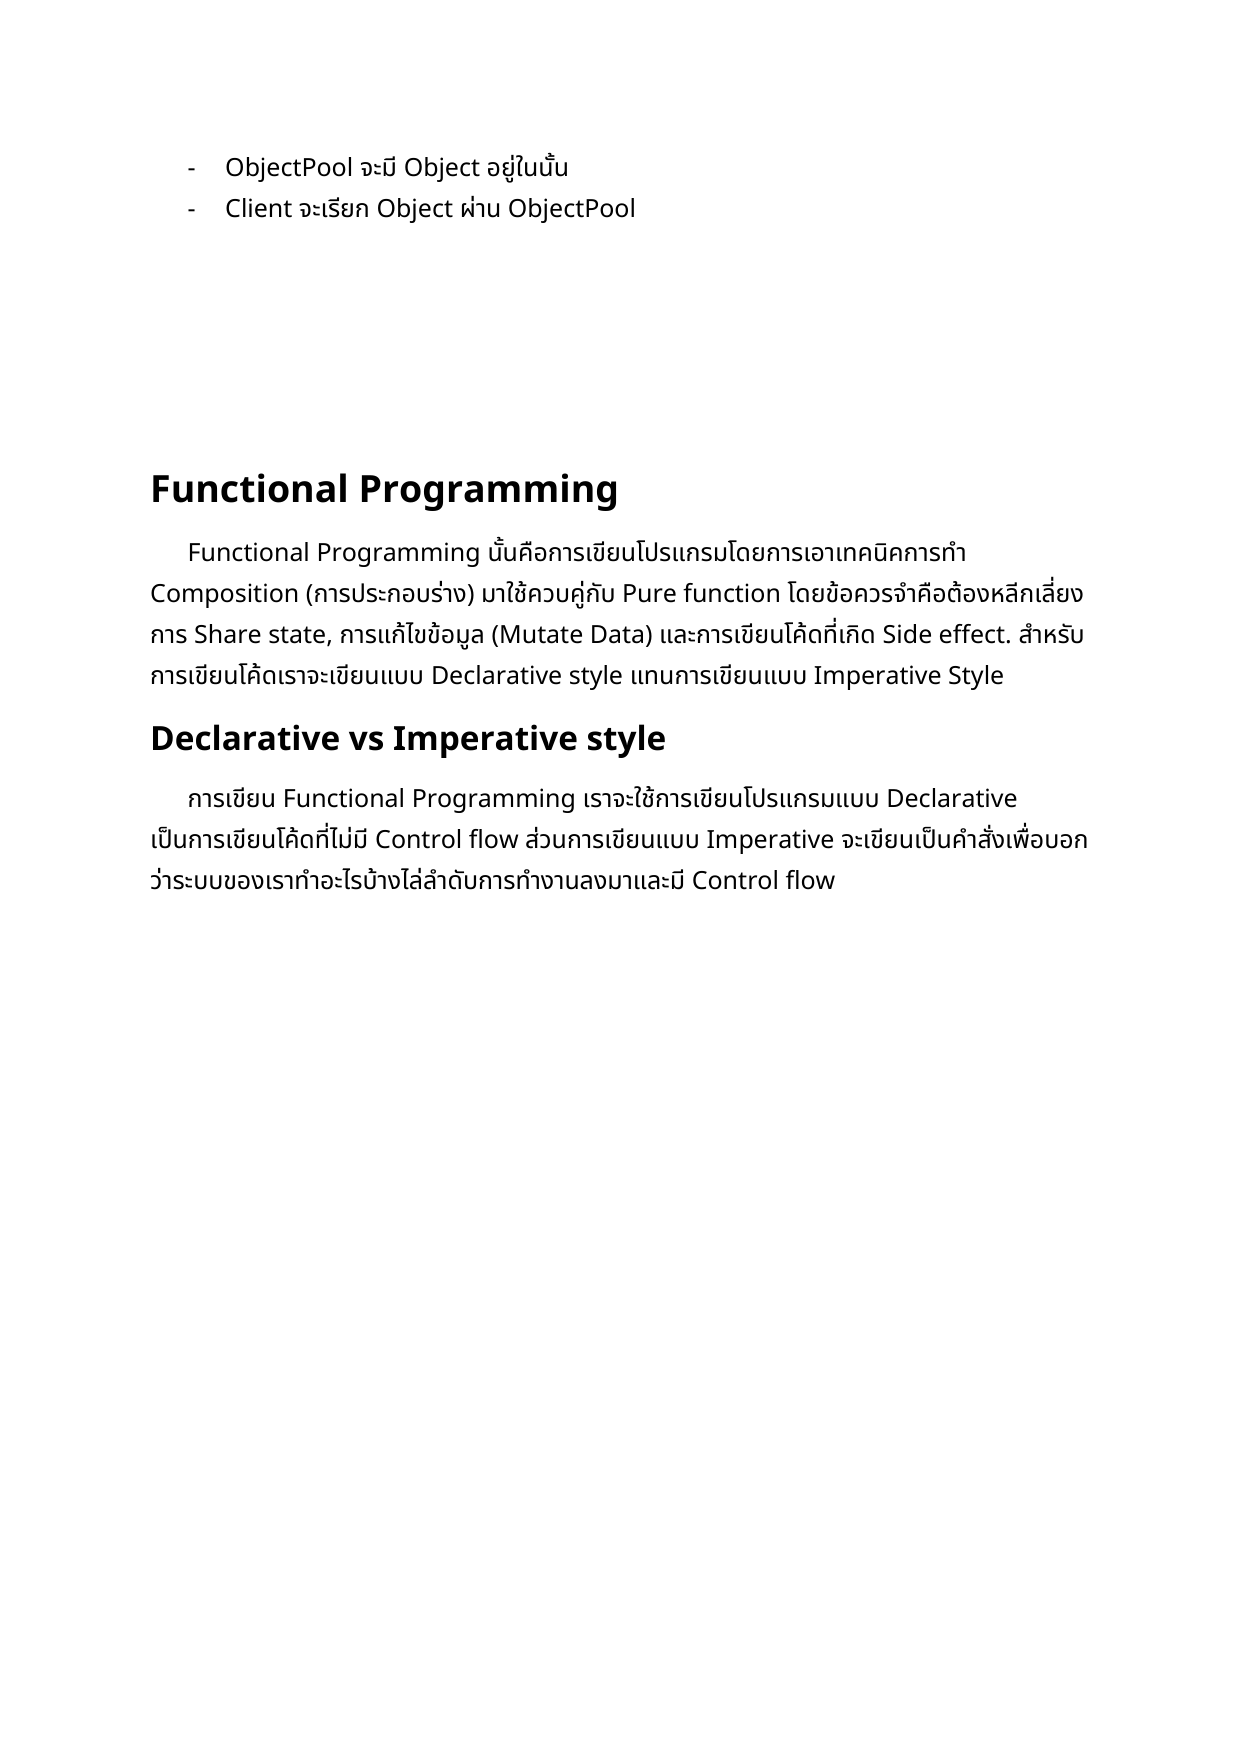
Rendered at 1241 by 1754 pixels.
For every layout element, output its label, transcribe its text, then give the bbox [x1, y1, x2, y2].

text Functional Programming นั้นคือการเขียนโปรแกรมโดยการเอาเทคนิคการทำ Composition (การประกอบร่าง) มาใช้ควบคู่กับ Pure function โดยข้อควรจำคือต้องหลีกเลี่ยงการ Share state, การแก้ไขข้อมูล (Mutate Data) และการเขียนโค้ดที่เกิด Side effect. สำหรับการเขียนโค้ดเราจะเขียนแบบ Declarative style แทนการเขียนแบบ Imperative Style [150, 534, 1090, 695]
text การเขียน Functional Programming เราจะใช้การเขียนโปรแกรมแบบ Declarative เป็นการเขียนโค้ดที่ไม่มี Control flow ส่วนการเขียนแบบ Imperative จะเขียนเป็นคำสั่งเพื่อบอกว่าระบบของเราทำอะไรบ้างไล่ลำดับการทำงานลงมาและมี Control flow [150, 781, 1090, 901]
list Client จะเรียก Object ผ่าน ObjectPool [187, 191, 1090, 229]
list ObjectPool จะมี Object อยู่ในนั้น [187, 150, 1090, 188]
text Declarative vs Imperative style [150, 715, 1090, 761]
text Functional Programming [150, 462, 1090, 513]
